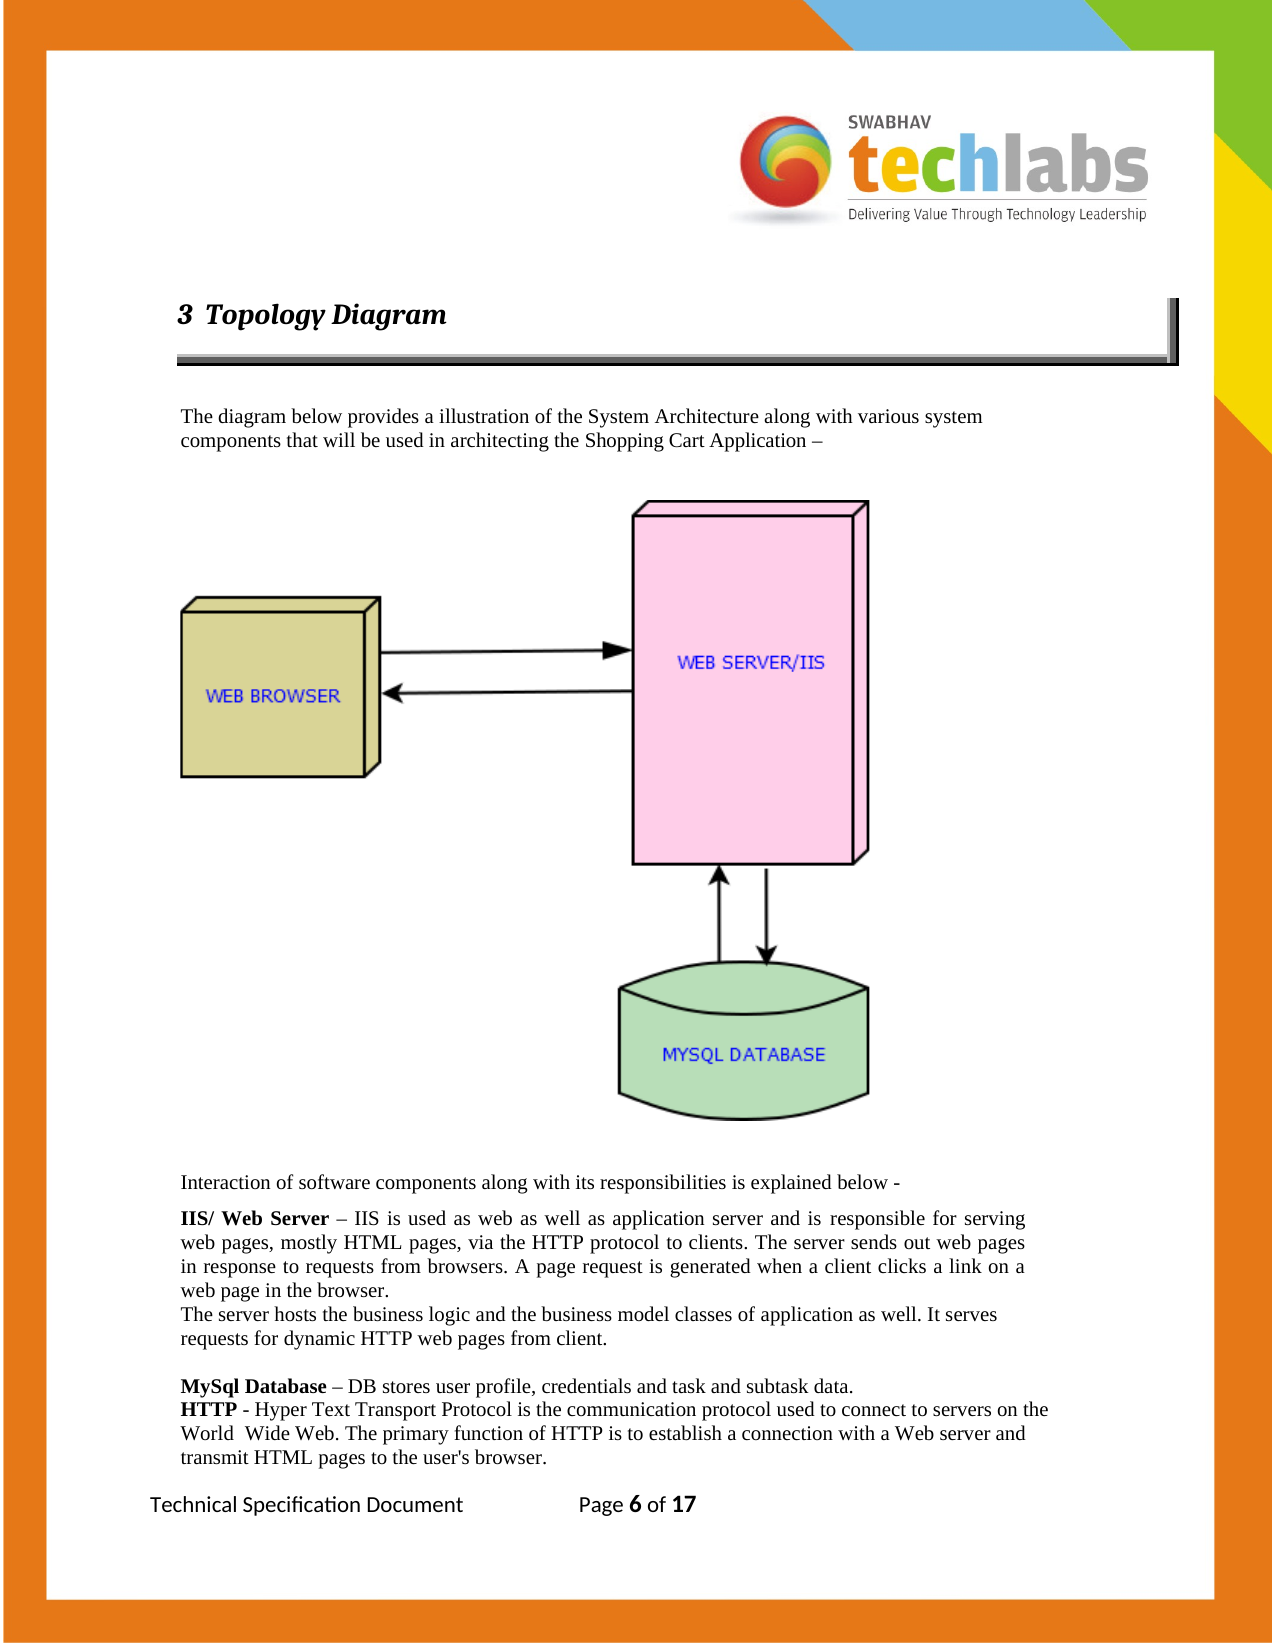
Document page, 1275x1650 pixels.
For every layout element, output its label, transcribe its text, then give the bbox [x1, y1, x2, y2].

text The server hosts the business logic and the business model classes of application as well. It serves requests for dynamic HTTP web pages from client. [180, 1302, 1063, 1350]
text HTTP - Hyper Text Transport Protocol is the communication protocol used to connect to servers on the [180, 1398, 1065, 1421]
text World Wide Web. The primary function of HTTP is to establish a connection with a Web server and transmit HTML pages to the user's browser. [180, 1421, 1065, 1469]
text Interaction of software components along with its responsibilities is explained below - [180, 1170, 1127, 1194]
table_cell [177, 357, 1167, 363]
text IIS/ Web Server – IIS is used as web as well as application server and is responsible for serving web pages, mostly HTML pages, via the HTTP protocol to clients. The server sends out web pages in response to requests from browsers. A page request is generated when a client clicks a link on a web page in the browser. [180, 1206, 1026, 1302]
picture [3, 0, 1272, 1643]
table_header [1170, 298, 1176, 363]
text The diagram below provides a illustration of the System Architecture along with various system components that will be used in architecting the Shopping Cart Application – [180, 404, 1038, 452]
table_header 3 Topology Diagram [177, 298, 1167, 353]
text MySql Database – DB stores user profile, credentials and task and subtask data. [180, 1373, 1063, 1398]
